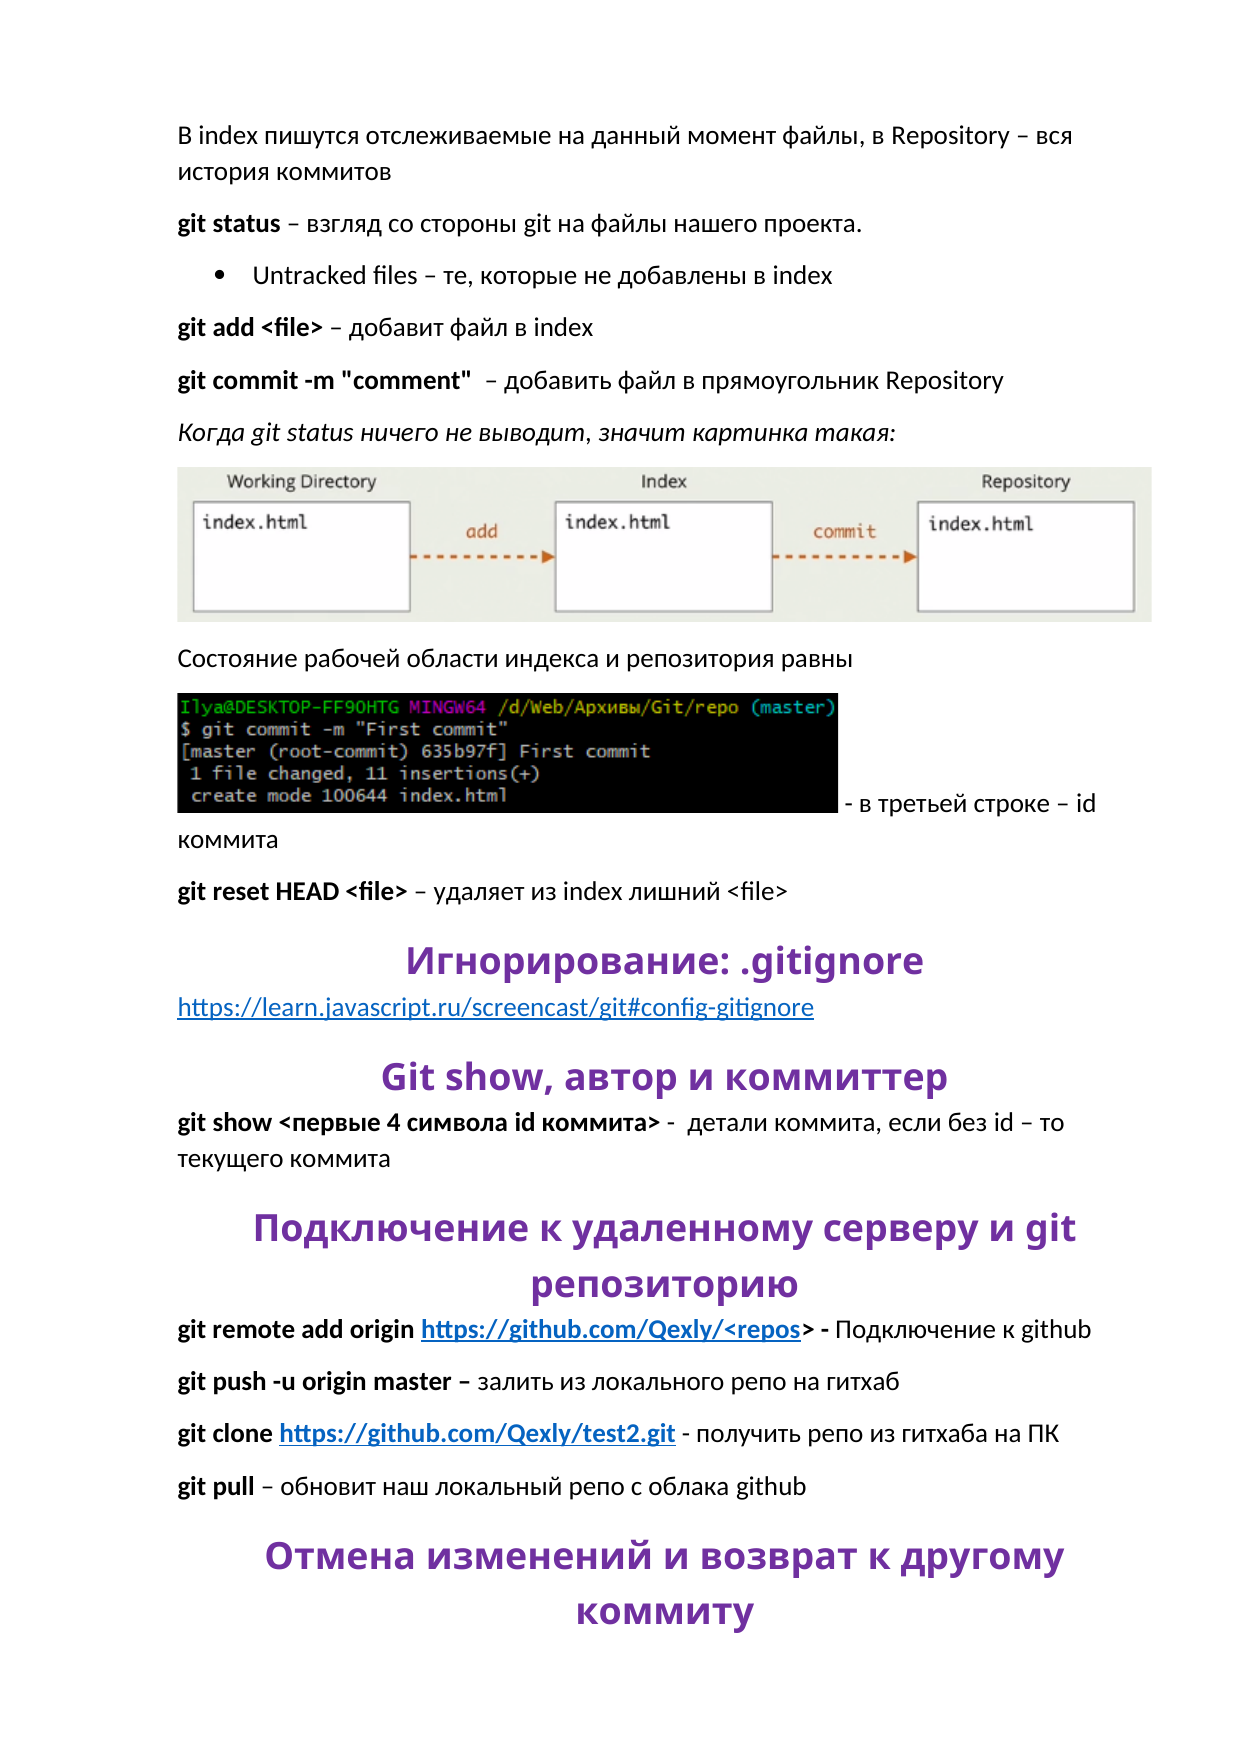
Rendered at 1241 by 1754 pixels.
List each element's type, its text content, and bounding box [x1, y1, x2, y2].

text git show <первые 4 символа id коммита> - детали коммита, если без id – то текущего коммита [177, 1106, 1152, 1174]
list Untracked files – те, которые не добавлены в index [215, 258, 1152, 291]
subtitle Подключение к удаленному серверу и git репозиторию [177, 1202, 1152, 1308]
text https://learn.javascript.ru/screencast/git#config-gitignore [177, 990, 1152, 1023]
text git push -u origin master – залить из локального репо на гитхаб [177, 1364, 1152, 1397]
text git clone https://github.com/Qexly/test2.git - получить репо из гитхаба на ПК [177, 1417, 1152, 1449]
text git add <file> – добавит файл в index [177, 311, 1152, 344]
subtitle Игнорирование: .gitignore [177, 935, 1152, 986]
text git reset HEAD <file> – удаляет из index лишний <file> [177, 874, 1152, 907]
text Когда git status ничего не выводит, значит картинка такая: [177, 415, 1152, 448]
subtitle Отмена изменений и возврат к другому коммиту [177, 1529, 1152, 1636]
picture [177, 693, 839, 813]
text git remote add origin https://github.com/Qexly/<repos> - Подключение к github [177, 1312, 1152, 1345]
subtitle Git show, автор и коммиттер [177, 1050, 1152, 1101]
text git pull – обновит наш локальный репо с облака github [177, 1469, 1152, 1502]
picture [177, 467, 1152, 622]
text git status – взгляд со стороны git на файлы нашего проекта. [177, 206, 1152, 239]
text Состояние рабочей области индекса и репозитория равны [177, 641, 1152, 674]
text В index пишутся отслеживаемые на данный момент файлы, в Repository – вся история коммитов [177, 118, 1152, 187]
text git commit -m "comment" – добавить файл в прямоугольник Repository [177, 363, 1152, 396]
